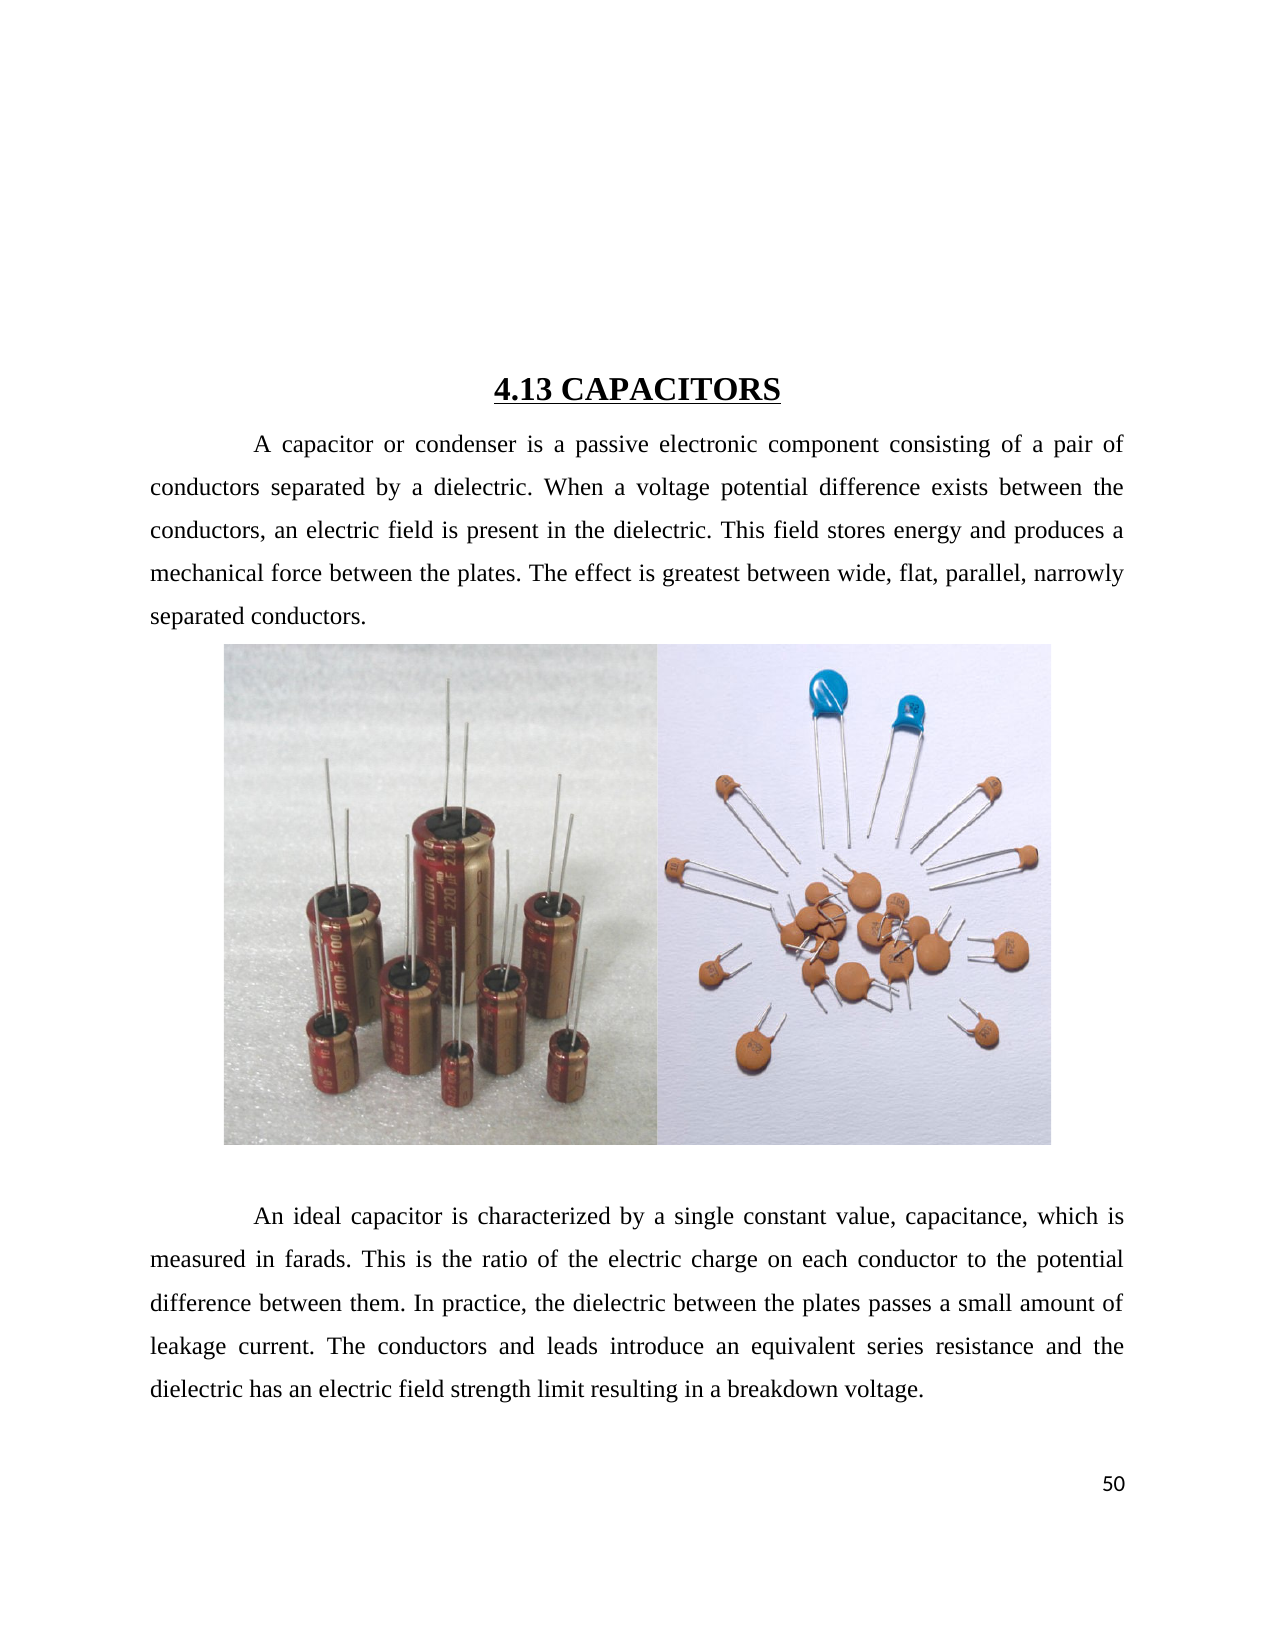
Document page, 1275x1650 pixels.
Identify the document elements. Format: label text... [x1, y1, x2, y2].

picture [223, 644, 1052, 1145]
text 4.13 CAPACITORS [150, 369, 1125, 408]
text An ideal capacitor is characterized by a single constant value, capacitance, which is measured in farads. This is the ratio of the electric charge on each conductor to the potential difference between them. In practice, the dielectric between the plates passes a small amount of leakage current. The conductors and leads introduce an equivalent series resistance and the dielectric has an electric field strength limit resulting in a breakdown voltage. [150, 1201, 1125, 1403]
text A capacitor or condenser is a passive electronic component consisting of a pair of conductors separated by a dielectric. When a voltage potential difference exists between the conductors, an electric field is present in the dielectric. This field stores energy and produces a mechanical force between the plates. The effect is greatest between wide, flat, parallel, narrowly separated conductors. [150, 429, 1125, 630]
